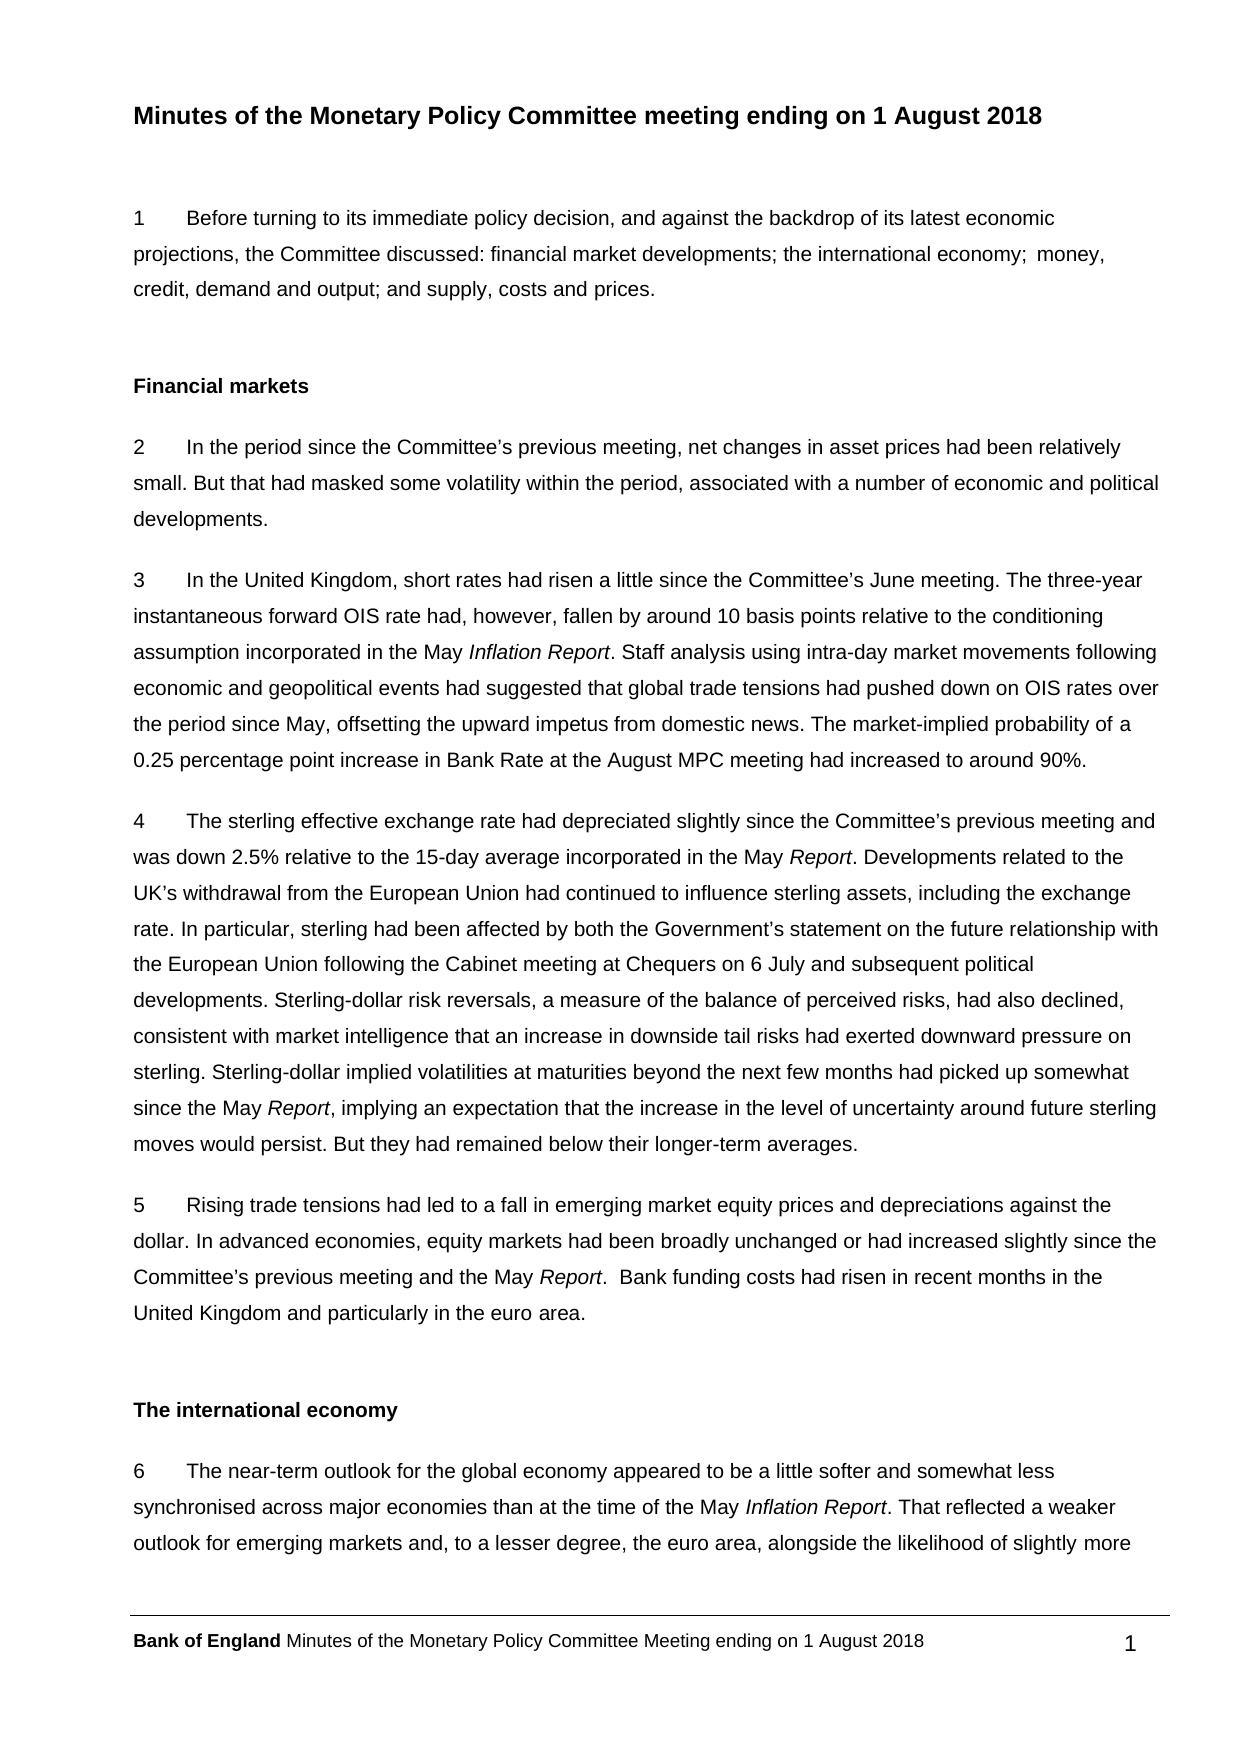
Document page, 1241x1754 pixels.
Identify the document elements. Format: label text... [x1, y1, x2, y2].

list In the period since the Committee’s previous meeting, net changes in asset prices had been relatively small. But that had masked some volatility within the period, associated with a number of economic and political developments. [133, 435, 1166, 531]
list Rising trade tensions had led to a fall in emerging market equity prices and depreciations against the dollar. In advanced economies, equity markets had been broadly unchanged or had increased slightly since the Committee’s previous meeting and the May Report. Bank funding costs had risen in recent months in the United Kingdom and particularly in the euro area. [133, 1193, 1164, 1324]
subtitle The international economy [133, 1397, 1178, 1421]
list The sterling effective exchange rate had depreciated slightly since the Committee’s previous meeting and was down 2.5% relative to the 15-day average incorporated in the May Report. Developments related to the UK’s withdrawal from the European Union had continued to influence sterling assets, including the exchange rate. In particular, sterling had been affected by both the Government’s statement on the future relationship with the European Union following the Cabinet meeting at Chequers on 6 July and subsequent political developments. Sterling-dollar risk reversals, a measure of the balance of perceived risks, had also declined, consistent with market intelligence that an increase in downside tail risks had exerted downward pressure on sterling. Sterling-dollar implied volatilities at maturities beyond the next few months had picked up somewhat since the May Report, implying an expectation that the increase in the level of uncertainty around future sterling moves would persist. But they had remained below their longer-term averages. [133, 808, 1166, 1156]
list In the United Kingdom, short rates had risen a little since the Committee’s June meeting. The three-year instantaneous forward OIS rate had, however, fallen by around 10 basis points relative to the conditioning assumption incorporated in the May Inflation Report. Staff analysis using intra-day market movements following economic and geopolitical events had suggested that global trade tensions had pushed down on OIS rates over the period since May, offsetting the upward impetus from domestic news. The market-implied probability of a [133, 568, 1163, 735]
list Before turning to its immediate policy decision, and against the backdrop of its latest economic projections, the Committee discussed: financial market developments; the international economy; money, credit, demand and output; and supply, costs and prices. [133, 205, 1119, 301]
list The near-term outlook for the global economy appeared to be a little softer and somewhat less synchronised across major economies than at the time of the May Inflation Report. That reflected a weaker outlook for emerging markets and, to a lesser degree, the euro area, alongside the likelihood of slightly more [133, 1459, 1132, 1554]
subtitle Minutes of the Monetary Policy Committee meeting ending on 1 August 2018 [133, 101, 1178, 130]
subtitle Financial markets [133, 374, 1178, 398]
text 0.25 percentage point increase in Bank Rate at the August MPC meeting had increased to around 90%. [133, 747, 1178, 771]
